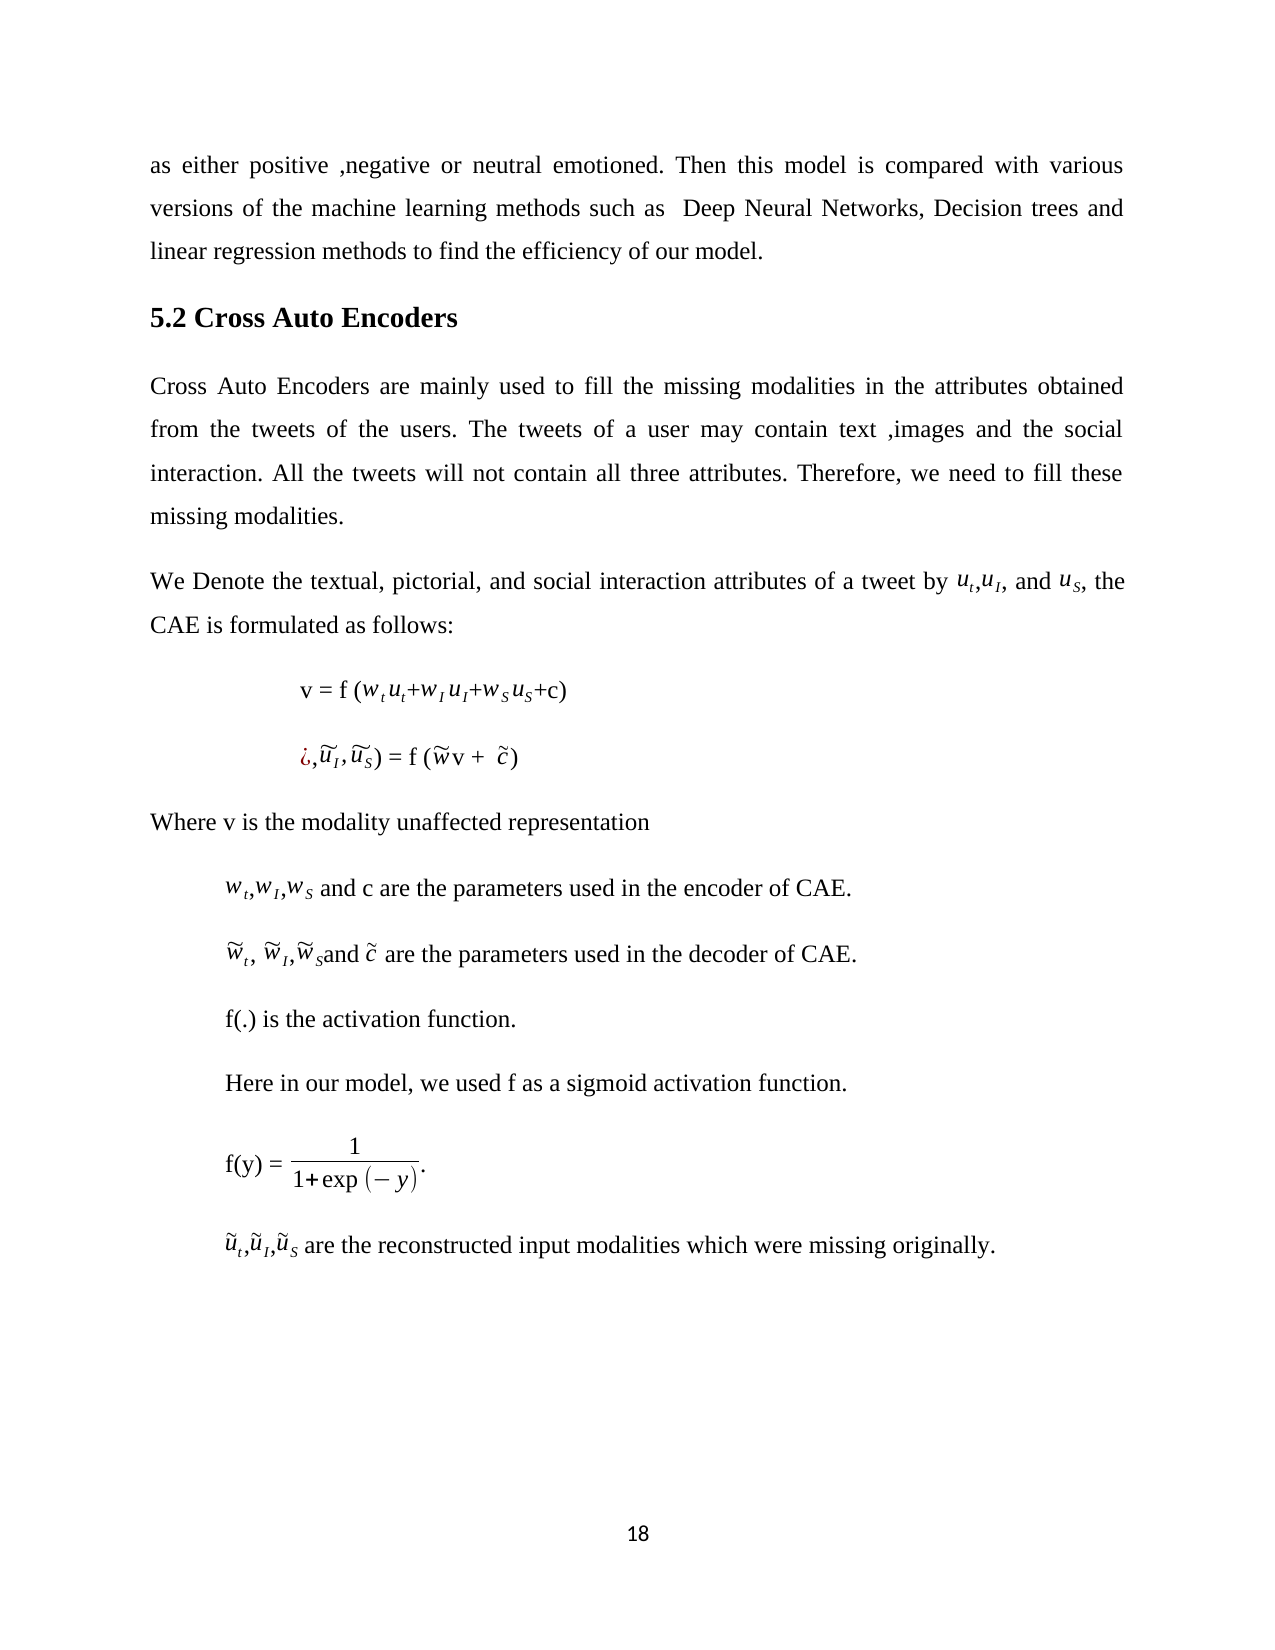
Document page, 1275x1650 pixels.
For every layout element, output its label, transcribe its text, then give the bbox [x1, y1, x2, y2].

text 5.2 Cross Auto Encoders [150, 300, 1125, 334]
text Here in our model, we used f as a sigmoid activation function. [150, 1068, 1125, 1097]
text f(y) = . [150, 1132, 1125, 1194]
text v = f (+++c) [150, 674, 1125, 706]
text ,, are the reconstructed input modalities which were missing originally. [150, 1229, 1125, 1260]
text Cross Auto Encoders are mainly used to fill the missing modalities in the attributes obtained from the tweets of the users. The tweets of a user may contain text ,images and the social interaction. All the tweets will not contain all three attributes. Therefore, we need to fill these missing modalities. [150, 371, 1125, 529]
text , ,and are the parameters used in the decoder of CAE. [150, 938, 1125, 969]
text ,, and c are the parameters used in the encoder of CAE. [150, 871, 1125, 903]
text We Denote the textual, pictorial, and social interaction attributes of a tweet by ,, and , the CAE is formulated as follows: [150, 565, 1125, 639]
text f(.) is the activation function. [150, 1004, 1125, 1033]
text ,) = f (v + ) [150, 741, 1125, 772]
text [150, 150, 1125, 265]
text Where v is the modality unaffected representation [150, 807, 1125, 836]
